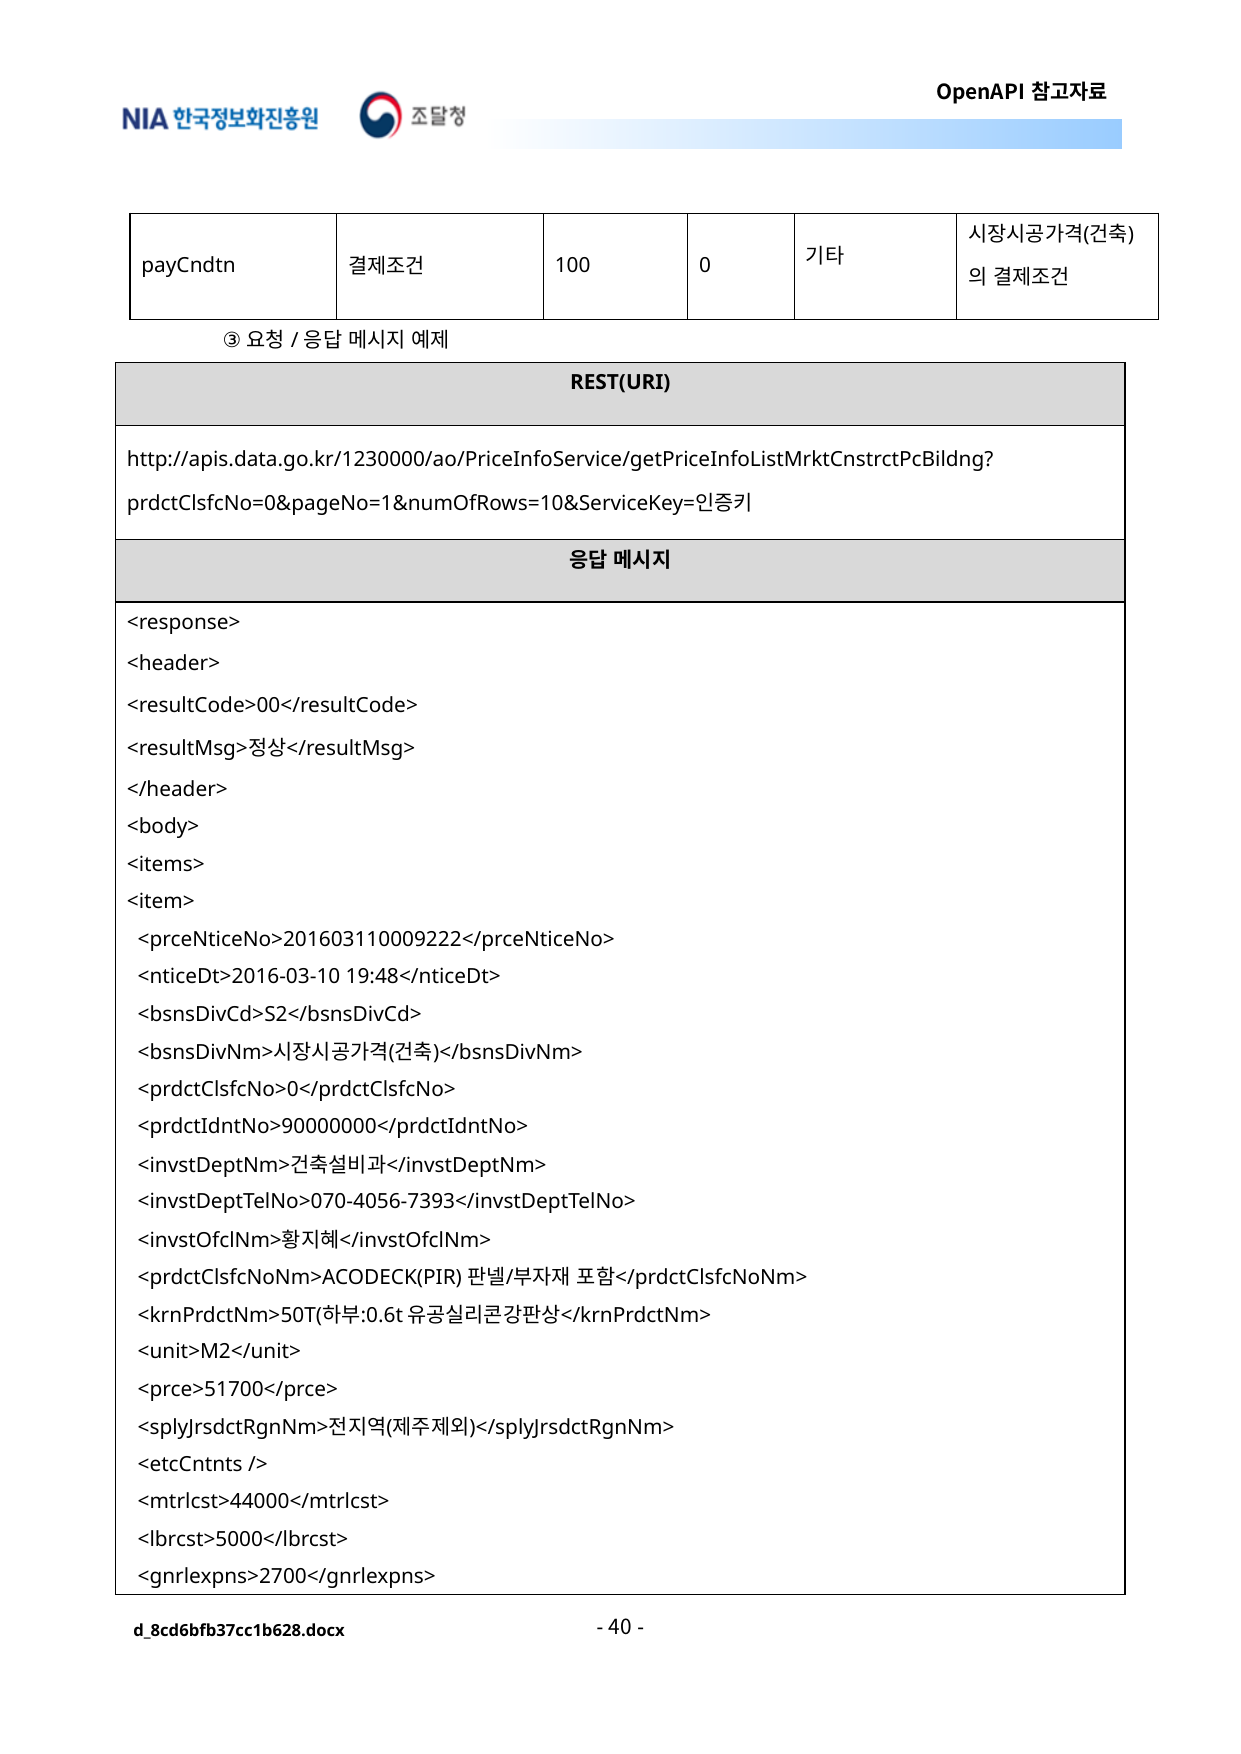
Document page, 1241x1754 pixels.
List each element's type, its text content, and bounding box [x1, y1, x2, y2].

table_cell http://apis.data.go.kr/1230000/ao/PriceInfoService/getPriceInfoListMrktCnstrctPcBildng?prdctClsfcNo=0&pageNo=1&numOfRows=10&ServiceKey=인증키 [116, 426, 1124, 538]
picture [118, 88, 472, 145]
table_cell 응답 메시지 [116, 540, 1124, 601]
table_cell 기타 [795, 214, 956, 319]
table_cell 시장시공가격(건축)의 결제조건 [957, 214, 1158, 319]
subtitle 요청 / 응답 메시지 예제 [222, 320, 1122, 357]
table_cell payCndtn [131, 214, 336, 319]
table_cell 결제조건 [337, 214, 543, 319]
table_cell 100 [544, 214, 687, 319]
table_header REST(URI) [116, 363, 1124, 425]
table_cell 0 [688, 214, 794, 319]
